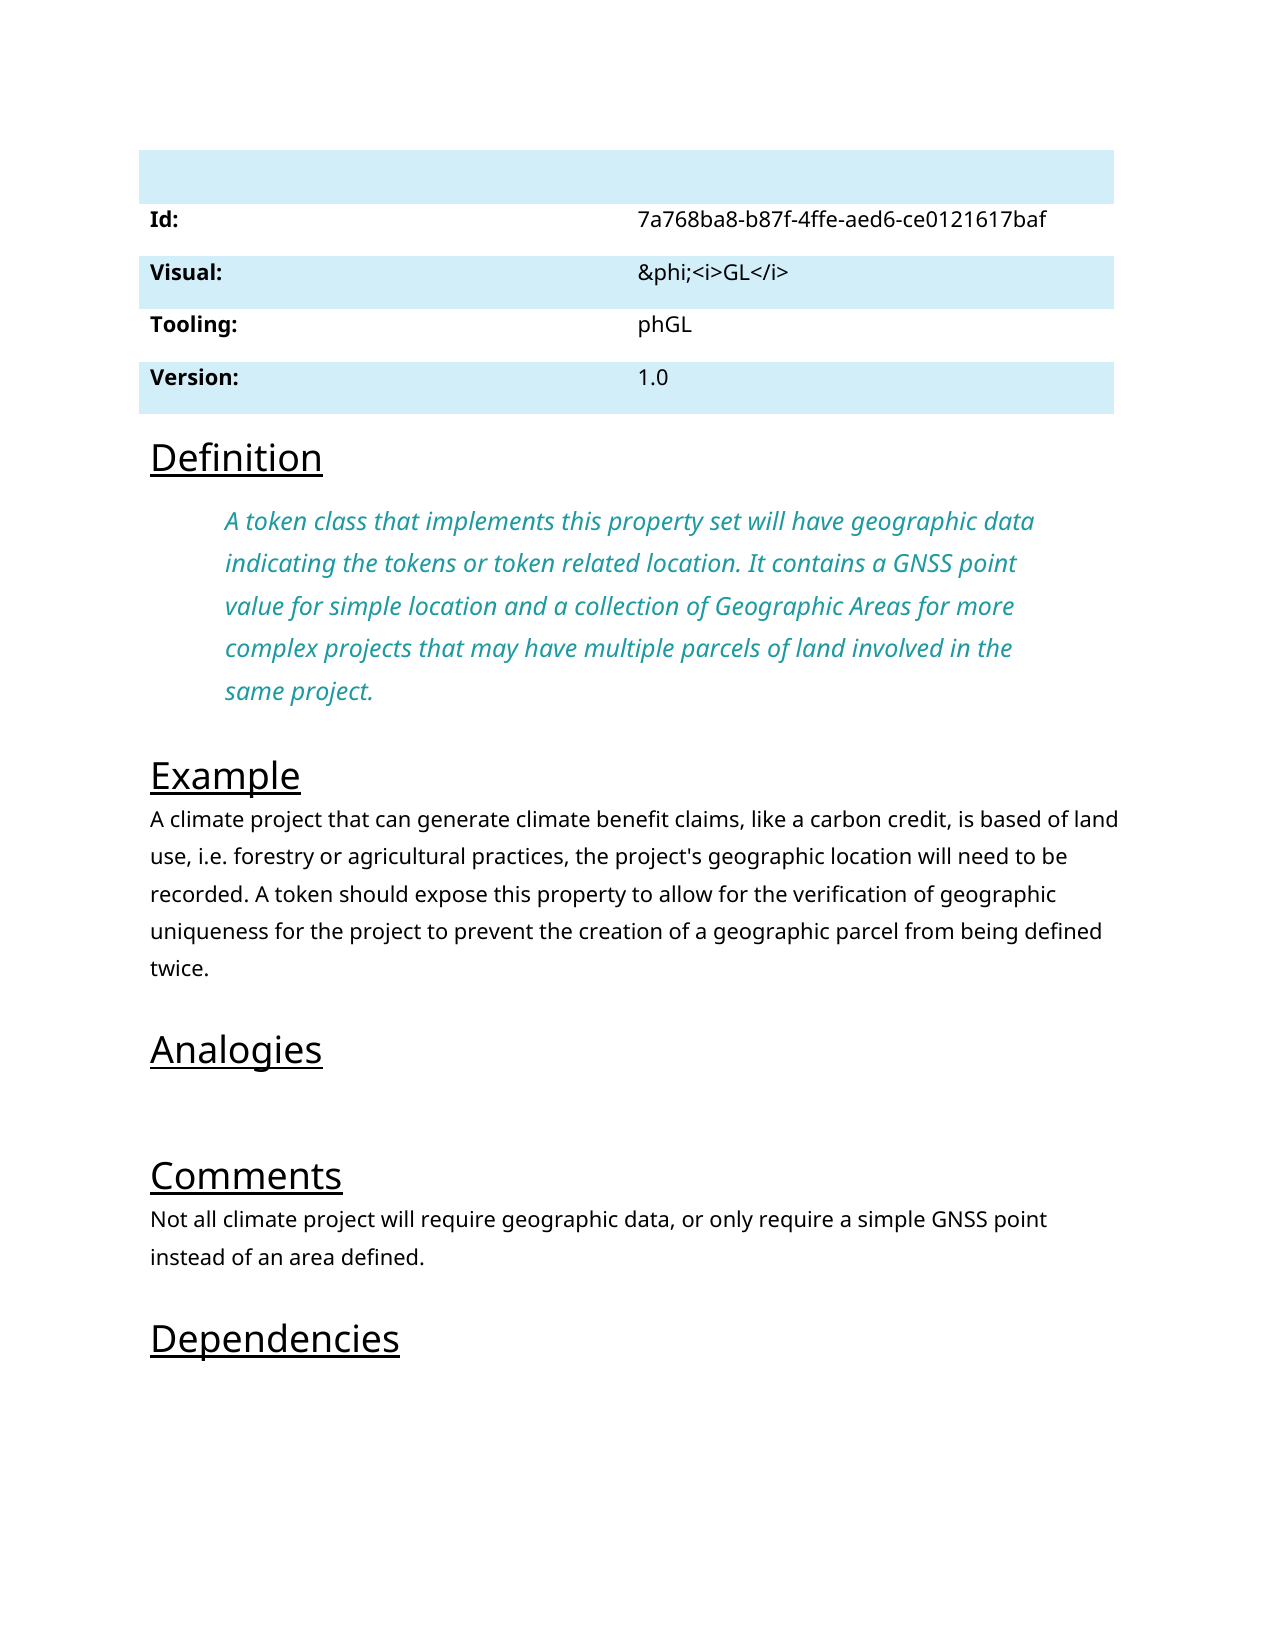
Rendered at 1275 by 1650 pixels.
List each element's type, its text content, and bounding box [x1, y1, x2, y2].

subtitle Comments [150, 1149, 1125, 1200]
table_cell &phi;<i>GL</i> [626, 256, 1114, 309]
table_cell Name: [139, 150, 626, 204]
text A climate project that can generate climate benefit claims, like a carbon credit, is based of land use, i.e. forestry or agricultural practices, the project's geographic location will need to be recorded. A token should expose this property to allow for the verification of geographic uniqueness for the project to prevent the creation of a geographic parcel from being defined twice. [150, 804, 1125, 983]
table_cell Visual: [139, 256, 626, 309]
subtitle Definition [150, 431, 1125, 482]
table_cell Id: [139, 204, 626, 256]
subtitle Analogies [150, 1023, 1125, 1074]
text Not all climate project will require geographic data, or only require a simple GNSS point instead of an area defined. [150, 1204, 1125, 1271]
table_cell 7a768ba8-b87f-4ffe-aed6-ce0121617baf [626, 204, 1114, 256]
table_cell phGL [626, 309, 1114, 362]
table_cell Geographic Location [626, 150, 1114, 204]
text A token class that implements this property set will have geographic data indicating the tokens or token related location. It contains a GNSS point value for simple location and a collection of Geographic Areas for more complex projects that may have multiple parcels of land involved in the same project. [225, 503, 1050, 707]
table_cell 1.0 [626, 362, 1114, 414]
table_cell Version: [139, 362, 626, 414]
table_cell Tooling: [139, 309, 626, 362]
subtitle Example [150, 749, 1125, 800]
subtitle Dependencies [150, 1312, 1125, 1363]
